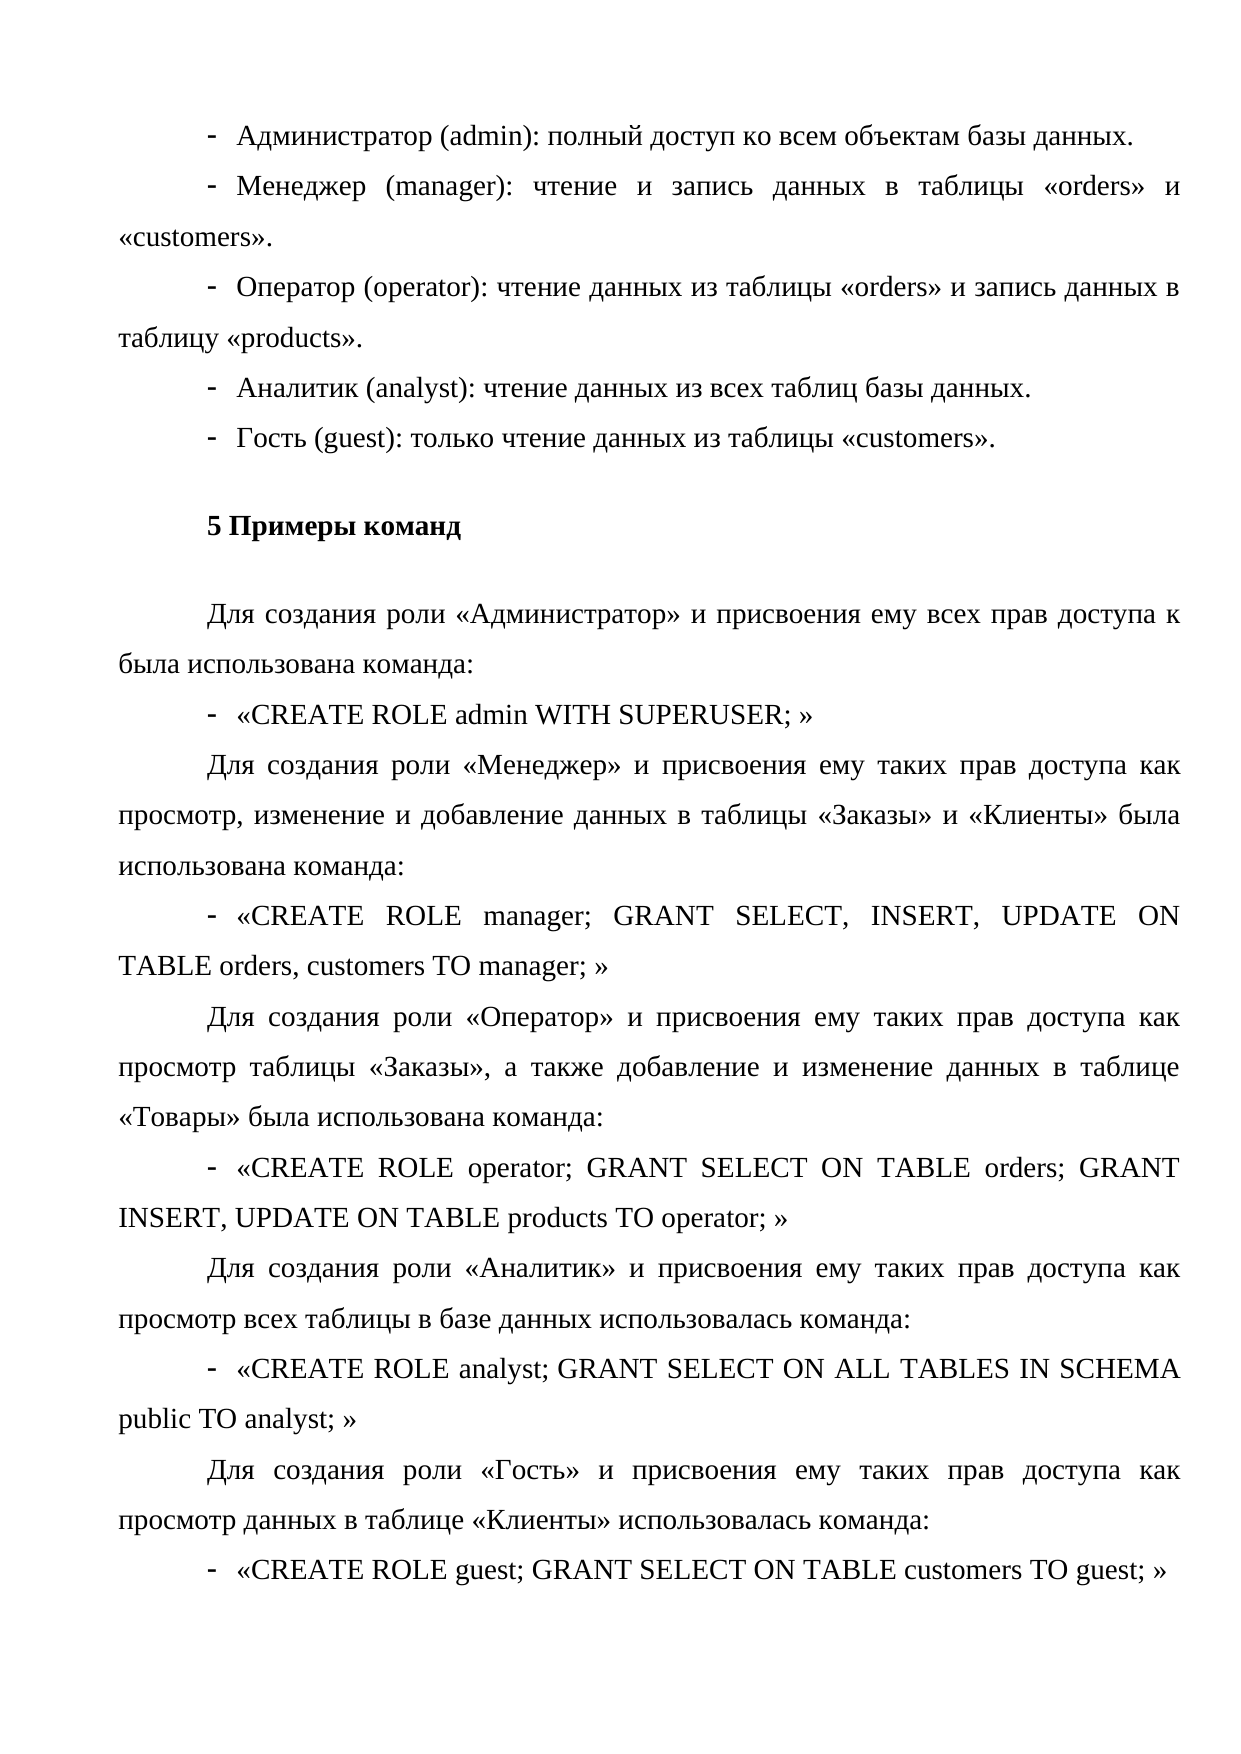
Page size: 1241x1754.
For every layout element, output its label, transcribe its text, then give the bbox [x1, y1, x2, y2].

list 5 Примеры команд [118, 508, 1181, 542]
list Оператор (operator): чтение данных из таблицы «orders» и запись данных в таблицу «products». [118, 269, 1181, 353]
list Для создания роли «Аналитик» и присвоения ему таких прав доступа как просмотр всех таблицы в базе данных использовалась команда: [118, 1251, 1181, 1334]
list «CREATE ROLE guest; GRANT SELECT ON TABLE customers TO guest; » [118, 1552, 1181, 1586]
list Для создания роли «Гость» и присвоения ему таких прав доступа как просмотр данных в таблице «Клиенты» использовалась команда: [118, 1452, 1181, 1536]
list Аналитик (analyst): чтение данных из всех таблиц базы данных. [118, 370, 1181, 404]
list «CREATE ROLE operator; GRANT SELECT ON TABLE orders; GRANT INSERT, UPDATE ON TABLE products TO operator; » [118, 1150, 1181, 1234]
list «CREATE ROLE manager; GRANT SELECT, INSERT, UPDATE ON TABLE orders, customers TO manager; » [118, 898, 1181, 982]
list Для создания роли «Администратор» и присвоения ему всех прав доступа к была использована команда: [118, 596, 1181, 680]
list «CREATE ROLE admin WITH SUPERUSER; » [118, 697, 1181, 730]
list Гость (guest): только чтение данных из таблицы «customers». [118, 420, 1181, 454]
list Администратор (admin): полный доступ ко всем объектам базы данных. [118, 118, 1181, 152]
list Менеджер (manager): чтение и запись данных в таблицы «orders» и «customers». [118, 168, 1181, 252]
list «CREATE ROLE analyst; GRANT SELECT ON ALL TABLES IN SCHEMA public TO analyst; » [118, 1351, 1181, 1435]
list Для создания роли «Оператор» и присвоения ему таких прав доступа как просмотр таблицы «Заказы», а также добавление и изменение данных в таблице «Товары» была использована команда: [118, 999, 1181, 1133]
list Для создания роли «Менеджер» и присвоения ему таких прав доступа как просмотр, изменение и добавление данных в таблицы «Заказы» и «Клиенты» была использована команда: [118, 747, 1181, 881]
